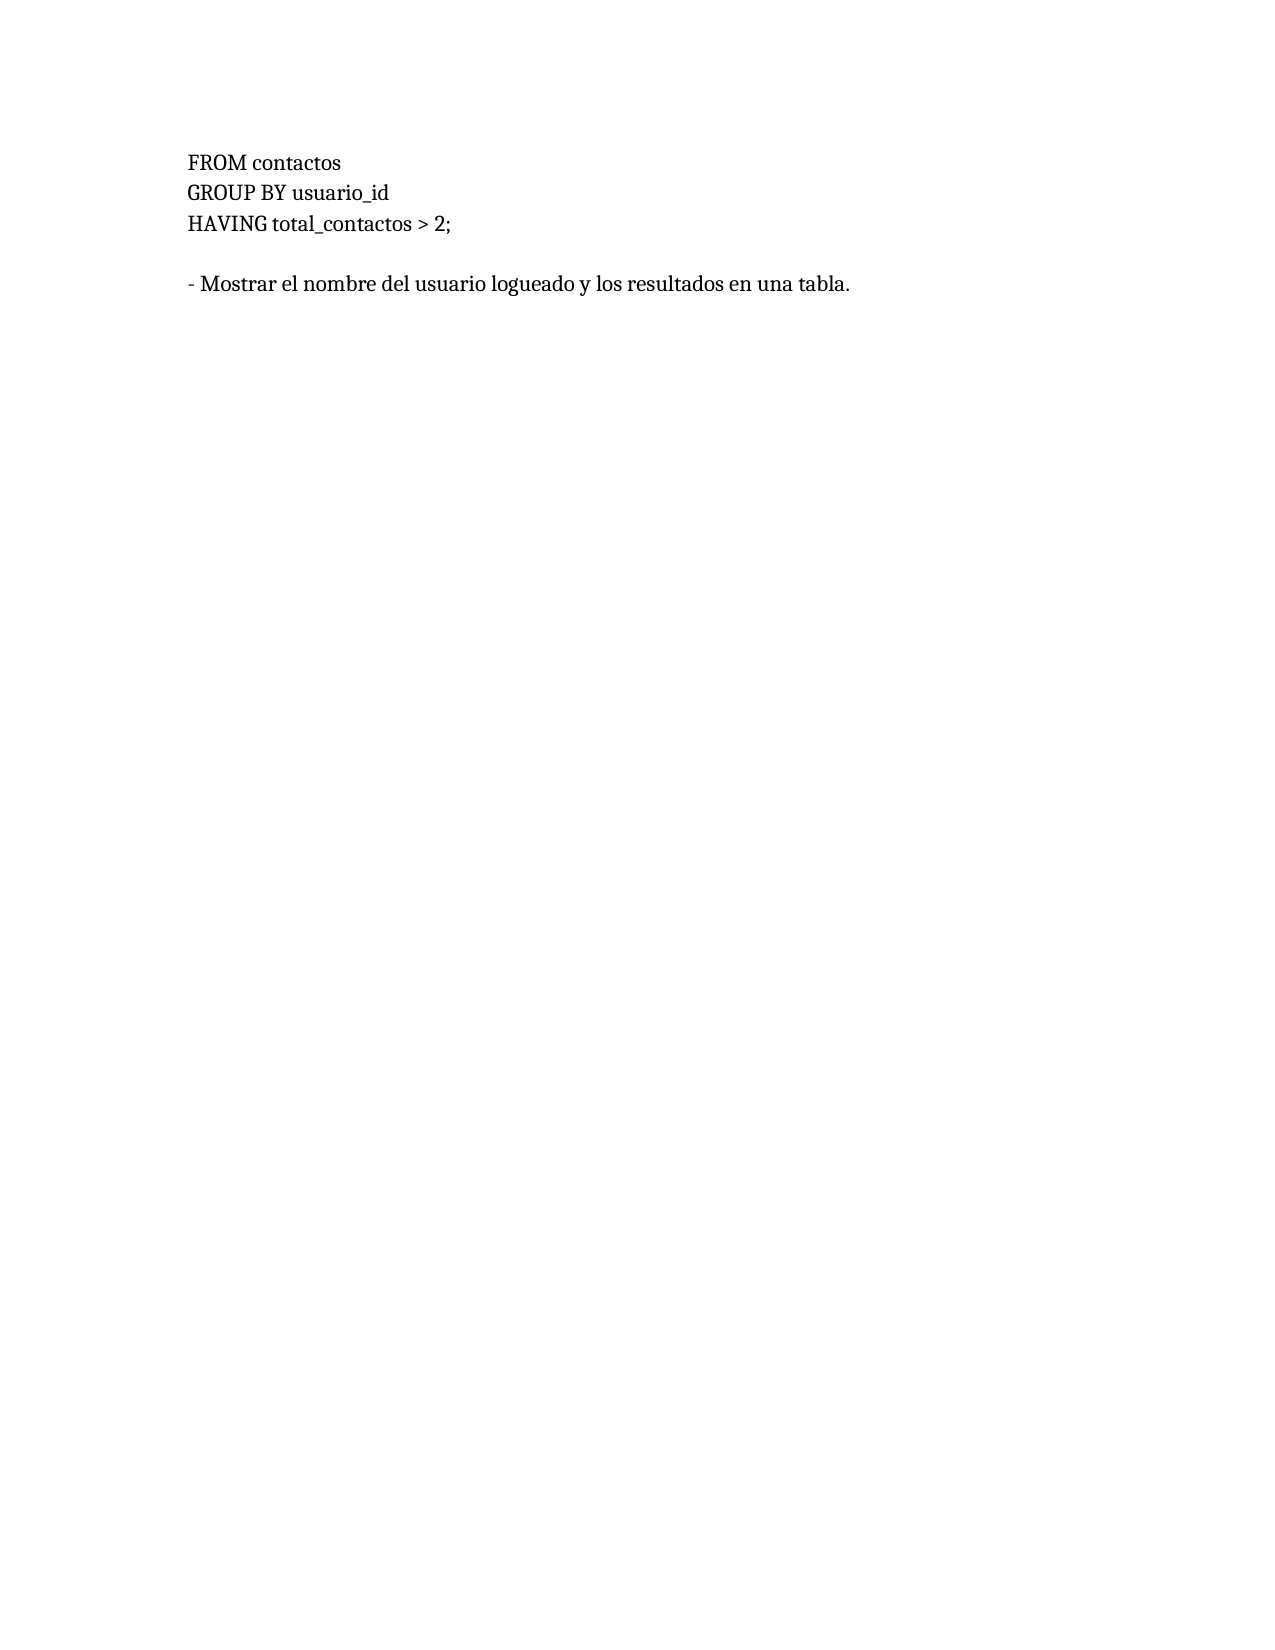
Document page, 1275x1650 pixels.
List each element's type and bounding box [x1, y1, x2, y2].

text [187, 150, 1087, 327]
